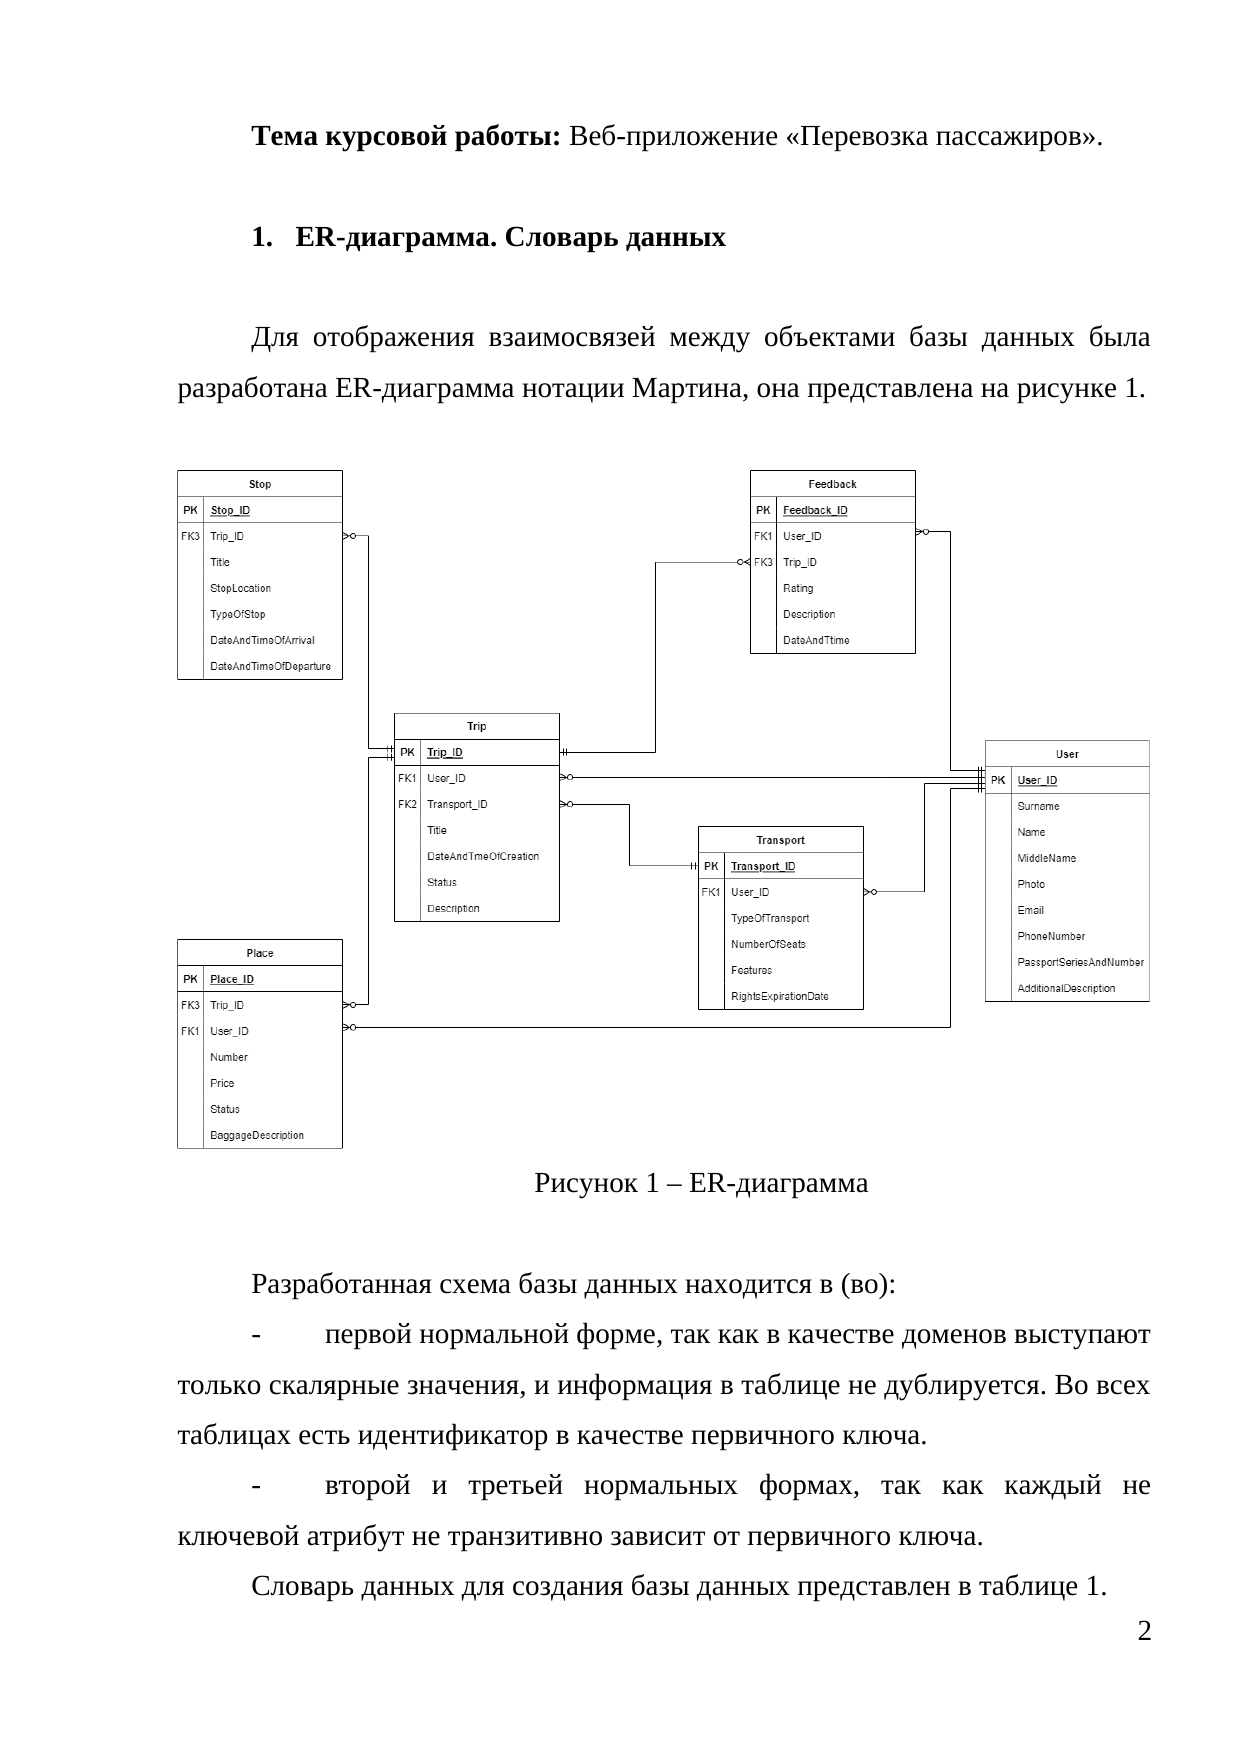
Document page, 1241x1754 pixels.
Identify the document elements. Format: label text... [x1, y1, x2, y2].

picture [177, 470, 1150, 1149]
text Словарь данных для создания базы данных представлен в таблице 1. [177, 1568, 1152, 1602]
text - первой нормальной форме, так как в качестве доменов выступают только скалярные значения, и информация в таблице не дублируется. Во всех таблицах есть идентификатор в качестве первичного ключа. [177, 1316, 1152, 1451]
text Рисунок 1 – ER-диаграмма [177, 1166, 1152, 1199]
text Тема курсовой работы: Веб-приложение «Перевозка пассажиров». [177, 118, 1152, 152]
text - второй и третьей нормальных формах, так как каждый не ключевой атрибут не транзитивно зависит от первичного ключа. [177, 1467, 1152, 1551]
text Для отображения взаимосвязей между объектами базы данных была разработана ER-диаграмма нотации Мартина, она представлена на рисунке 1. [177, 319, 1152, 403]
text Разработанная схема базы данных находится в (во): [177, 1266, 1152, 1300]
list ER-диаграмма. Словарь данных [251, 219, 1152, 252]
